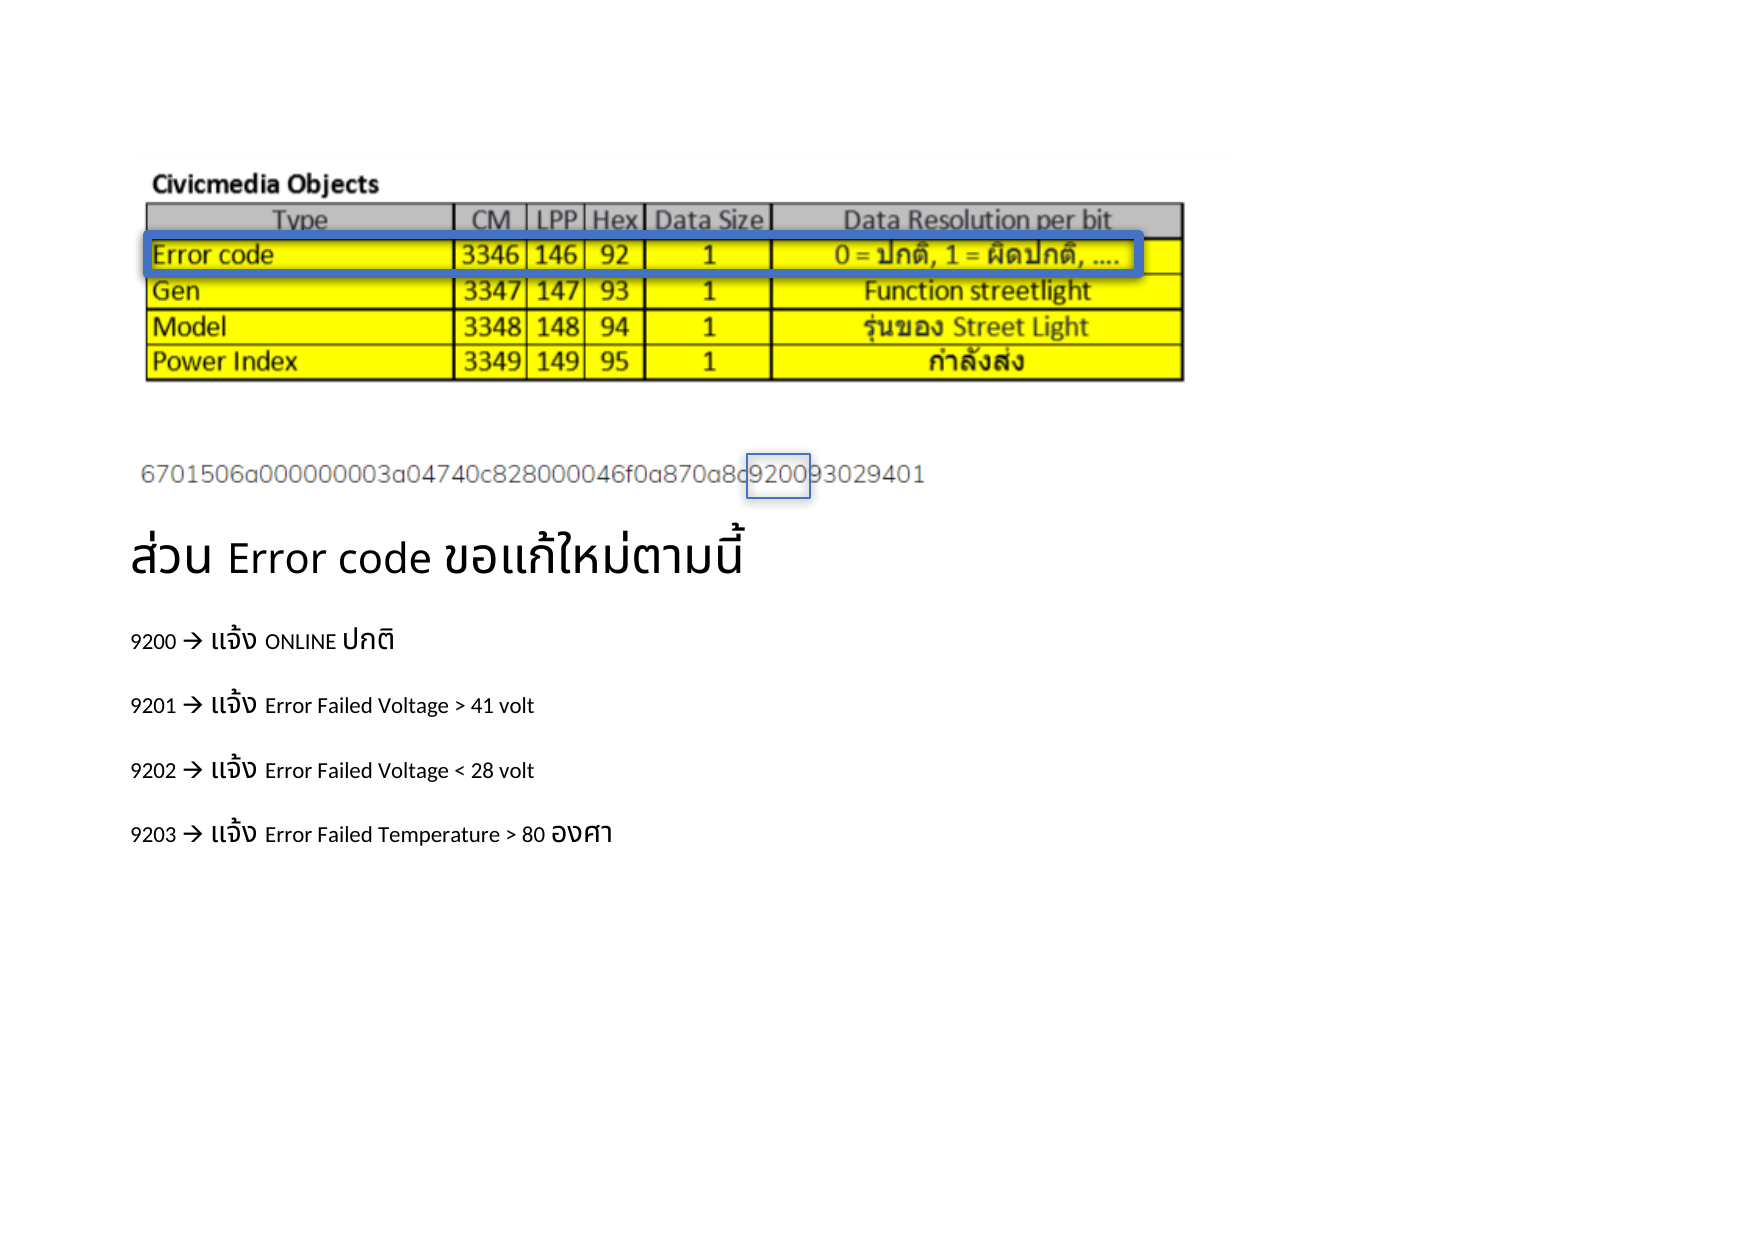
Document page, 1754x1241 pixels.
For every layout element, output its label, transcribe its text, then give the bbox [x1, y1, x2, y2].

picture [129, 150, 1235, 425]
text 9200 แจ้ง ONLINE ปกติ [130, 619, 1612, 663]
text 9201 แจ้ง Error Failed Voltage > 41 volt [130, 683, 1612, 727]
picture [129, 443, 938, 502]
text 9203 แจ้ง Error Failed Temperature > 80 องศา [130, 811, 1612, 855]
text 9202 แจ้ง Error Failed Voltage < 28 volt [130, 747, 1612, 791]
text ส่วน Error code ขอแก้ใหม่ตามนี้ [130, 521, 1612, 596]
